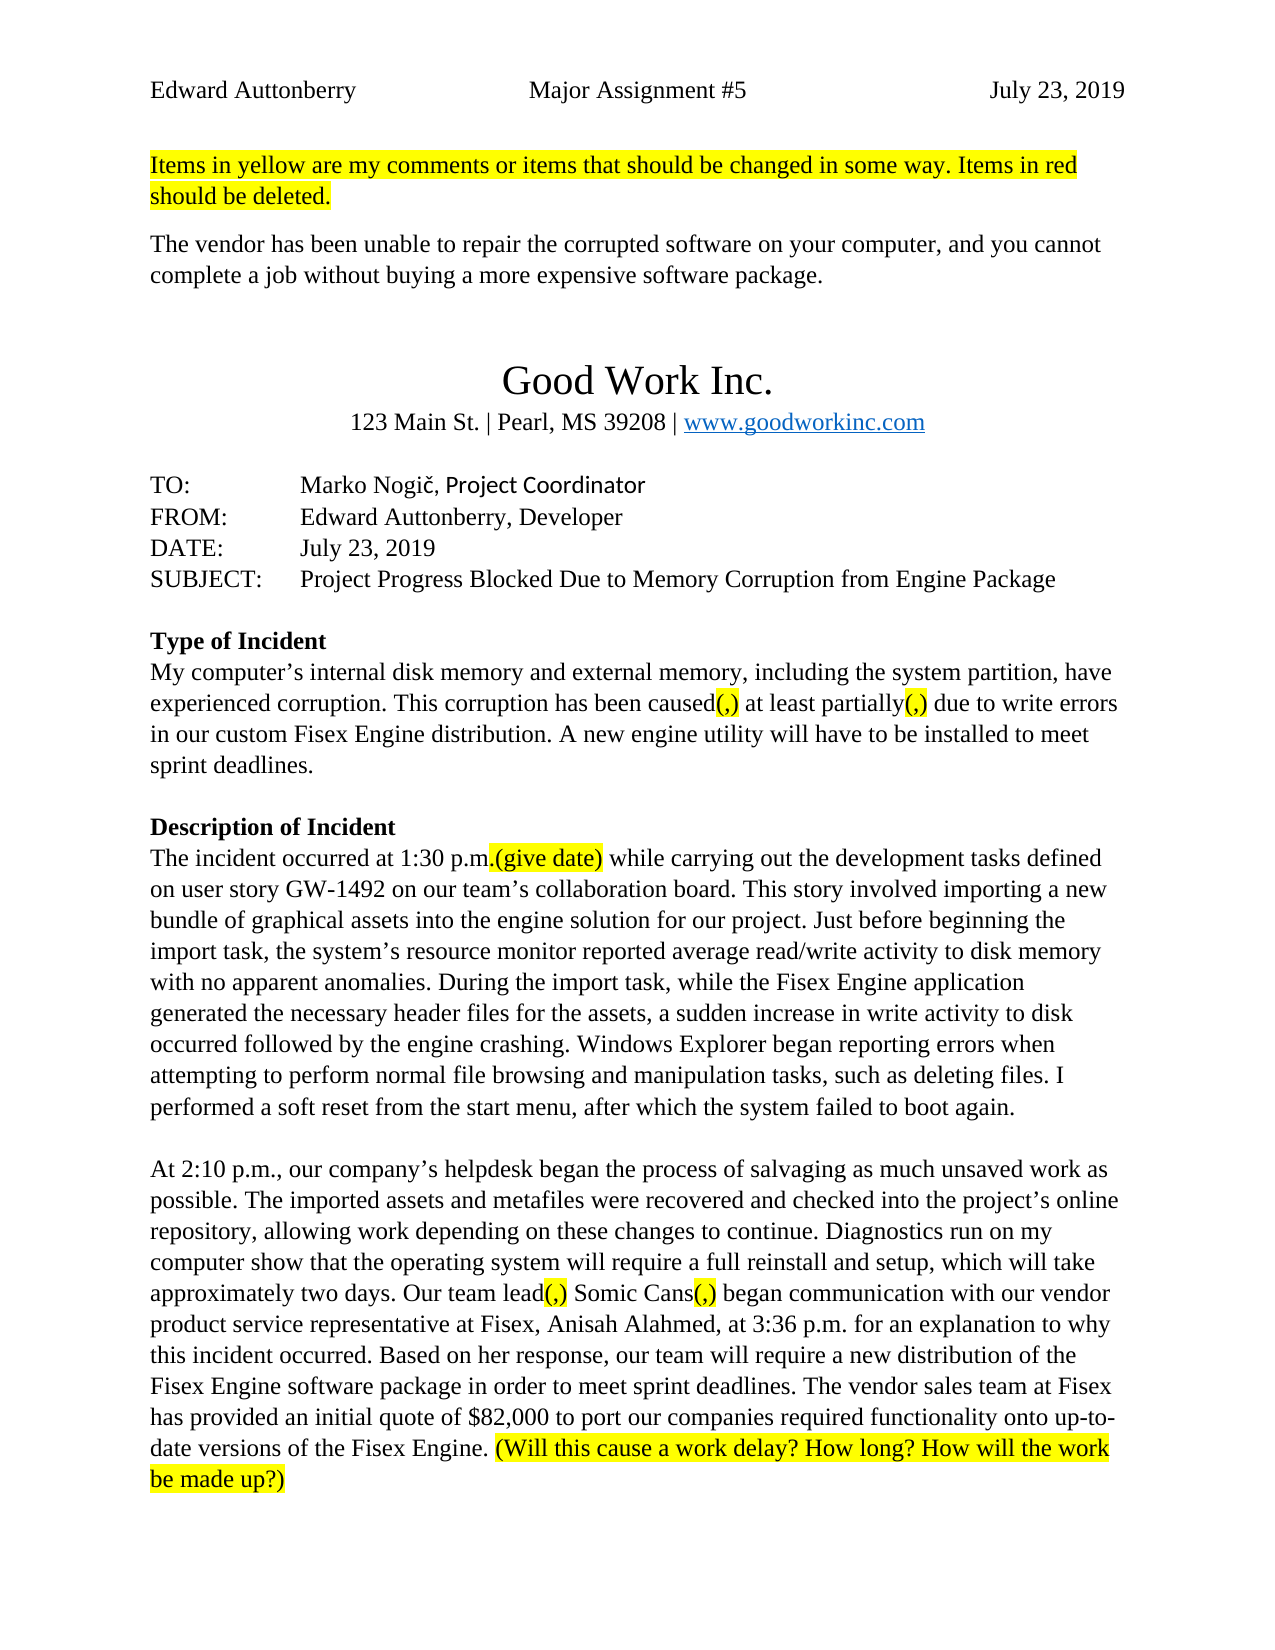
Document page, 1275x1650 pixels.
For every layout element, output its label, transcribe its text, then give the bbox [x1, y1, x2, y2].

text TO: Marko Nogič, Project Coordinator [150, 469, 1125, 499]
text Good Work Inc. [150, 355, 1125, 403]
text SUBJECT: Project Progress Blocked Due to Memory Corruption from Engine Package [150, 564, 1125, 593]
text At 2:10 p.m., our company’s helpdesk began the process of salvaging as much unsaved work as possible. The imported assets and metafiles were recovered and checked into the project’s online repository, allowing work depending on these changes to continue. Diagnostics run on my computer show that the operating system will require a full reinstall and setup, which will take approximately two days. Our team lead(,) Somic Cans(,) began communication with our vendor product service representative at Fisex, Anisah Alahmed, at 3:36 p.m. for an explanation to why this incident occurred. Based on her response, our team will require a new distribution of the Fisex Engine software package in order to meet sprint deadlines. The vendor sales team at Fisex has provided an initial quote of $82,000 to port our companies required functionality onto up-to-date versions of the Fisex Engine. (Will this cause a work delay? How long? How will the work be made up?) [150, 1154, 1125, 1493]
text DATE: July 23, 2019 [150, 533, 1125, 562]
text The incident occurred at 1:30 p.m.(give date) while carrying out the development tasks defined on user story GW-1492 on our team’s collaboration board. This story involved importing a new bundle of graphical assets into the engine solution for our project. Just before beginning the import task, the system’s resource monitor reported average read/write activity to disk memory with no apparent anomalies. During the import task, while the Fisex Engine application generated the necessary header files for the assets, a sudden increase in write activity to disk occurred followed by the engine crashing. Windows Explorer began reporting errors when attempting to perform normal file browsing and manipulation tasks, such as deleting files. I performed a soft reset from the start menu, after which the system failed to boot again. [150, 843, 1125, 1120]
text My computer’s internal disk memory and external memory, including the system partition, have experienced corruption. This corruption has been caused(,) at least partially(,) due to write errors in our custom Fisex Engine distribution. A new engine utility will have to be installed to meet sprint deadlines. [150, 657, 1125, 779]
text Type of Incident [150, 626, 1125, 655]
text The vendor has been unable to repair the corrupted software on your computer, and you cannot complete a job without buying a more expensive software package. [150, 229, 1125, 288]
text 123 Main St. | Pearl, MS 39208 | www.goodworkinc.com [150, 407, 1125, 436]
text Description of Incident [150, 812, 1125, 841]
text Items in yellow are my comments or items that should be changed in some way. Items in red should be deleted. [150, 150, 1125, 210]
text FROM: Edward Auttonberry, Developer [150, 502, 1125, 531]
